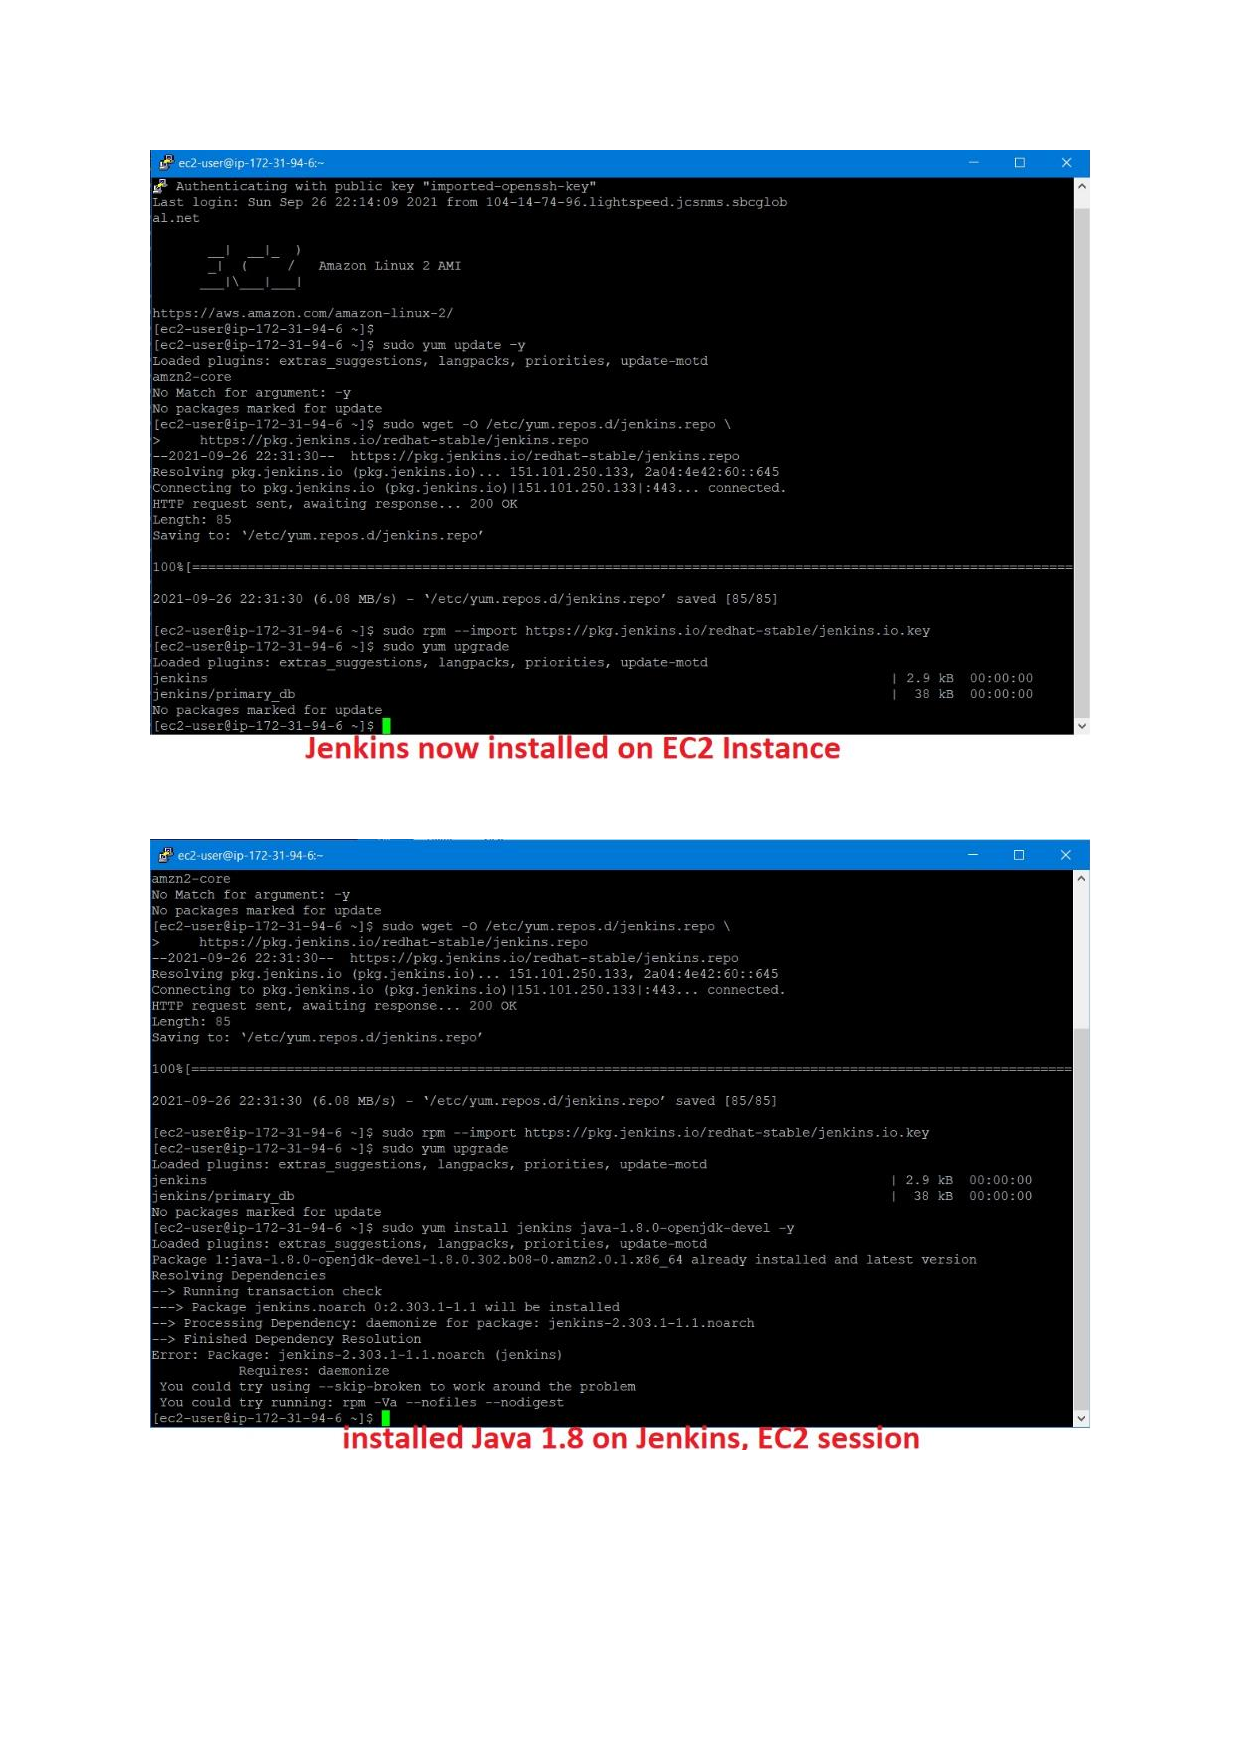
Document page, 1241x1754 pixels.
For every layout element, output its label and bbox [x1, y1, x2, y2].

picture [150, 839, 1091, 1450]
picture [150, 150, 1091, 760]
